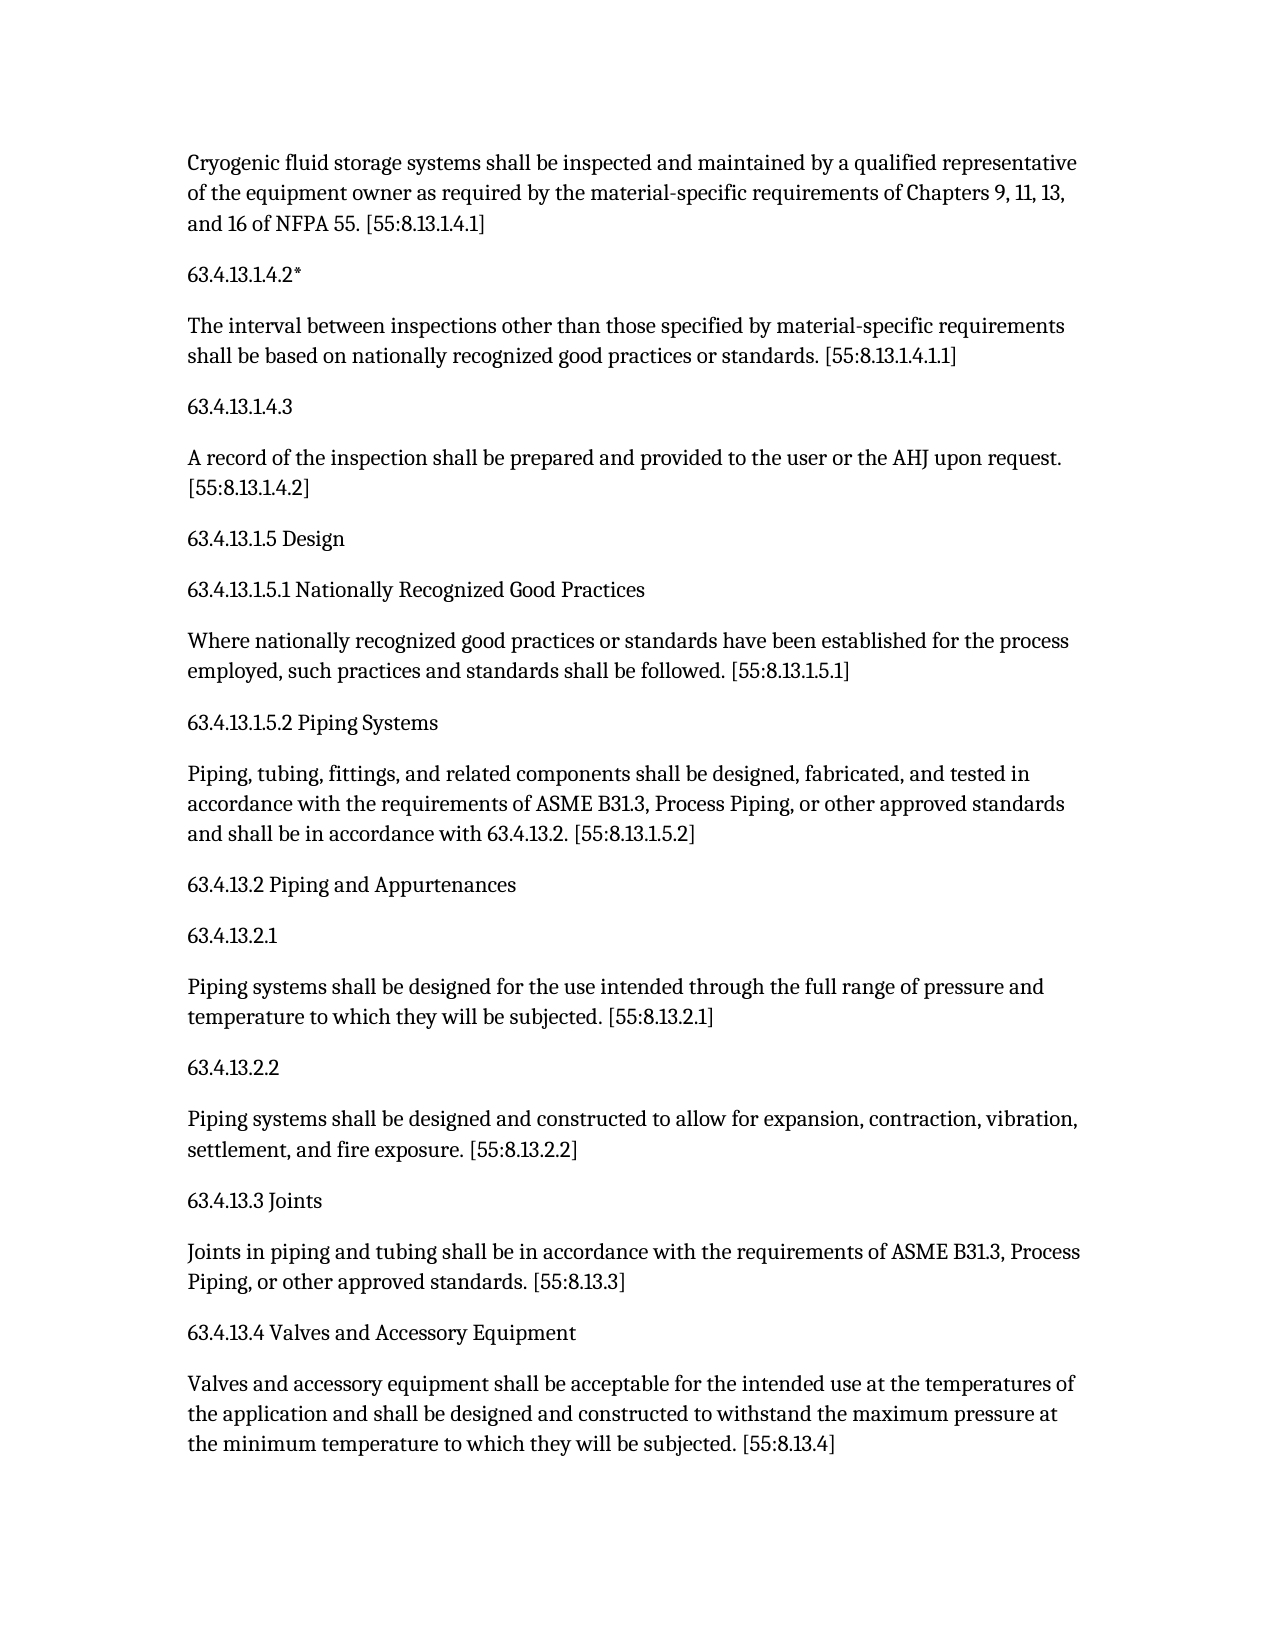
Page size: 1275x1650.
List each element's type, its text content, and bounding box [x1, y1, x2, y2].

text Joints in piping and tubing shall be in accordance with the requirements of ASME B31.3, Process Piping, or other approved standards. [55:8.13.3] [187, 1238, 1087, 1295]
text 63.4.13.3 Joints [187, 1187, 1087, 1214]
text Piping, tubing, fittings, and related components shall be designed, fabricated, and tested in accordance with the requirements of ASME B31.3, Process Piping, or other approved standards and shall be in accordance with 63.4.13.2. [55:8.13.1.5.2] [187, 760, 1087, 847]
text 63.4.13.4 Valves and Accessory Equipment [187, 1320, 1087, 1346]
text 63.4.13.1.5 Design [187, 526, 1087, 552]
text 63.4.13.1.4.2* [187, 261, 1087, 288]
text Piping systems shall be designed and constructed to allow for expansion, contraction, vibration, settlement, and fire exposure. [55:8.13.2.2] [187, 1106, 1087, 1163]
text The interval between inspections other than those specified by material-specific requirements shall be based on nationally recognized good practices or standards. [55:8.13.1.4.1.1] [187, 312, 1087, 369]
text Piping systems shall be designed for the use intended through the full range of pressure and temperature to which they will be subjected. [55:8.13.2.1] [187, 974, 1087, 1031]
text 63.4.13.1.4.3 [187, 394, 1087, 420]
text Where nationally recognized good practices or standards have been established for the process employed, such practices and standards shall be followed. [55:8.13.1.5.1] [187, 628, 1087, 685]
text 63.4.13.1.5.1 Nationally Recognized Good Practices [187, 577, 1087, 603]
text Cryogenic fluid storage systems shall be inspected and maintained by a qualified representative of the equipment owner as required by the material-specific requirements of Chapters 9, 11, 13, and 16 of NFPA 55. [55:8.13.1.4.1] [187, 150, 1087, 237]
text 63.4.13.2 Piping and Appurtenances [187, 872, 1087, 898]
text A record of the inspection shall be prepared and provided to the user or the AHJ upon request. [55:8.13.1.4.2] [187, 445, 1087, 501]
text 63.4.13.1.5.2 Piping Systems [187, 709, 1087, 736]
text 63.4.13.2.1 [187, 923, 1087, 949]
text Valves and accessory equipment shall be acceptable for the intended use at the temperatures of the application and shall be designed and constructed to withstand the maximum pressure at the minimum temperature to which they will be subjected. [55:8.13.4] [187, 1371, 1087, 1458]
text 63.4.13.2.2 [187, 1055, 1087, 1082]
